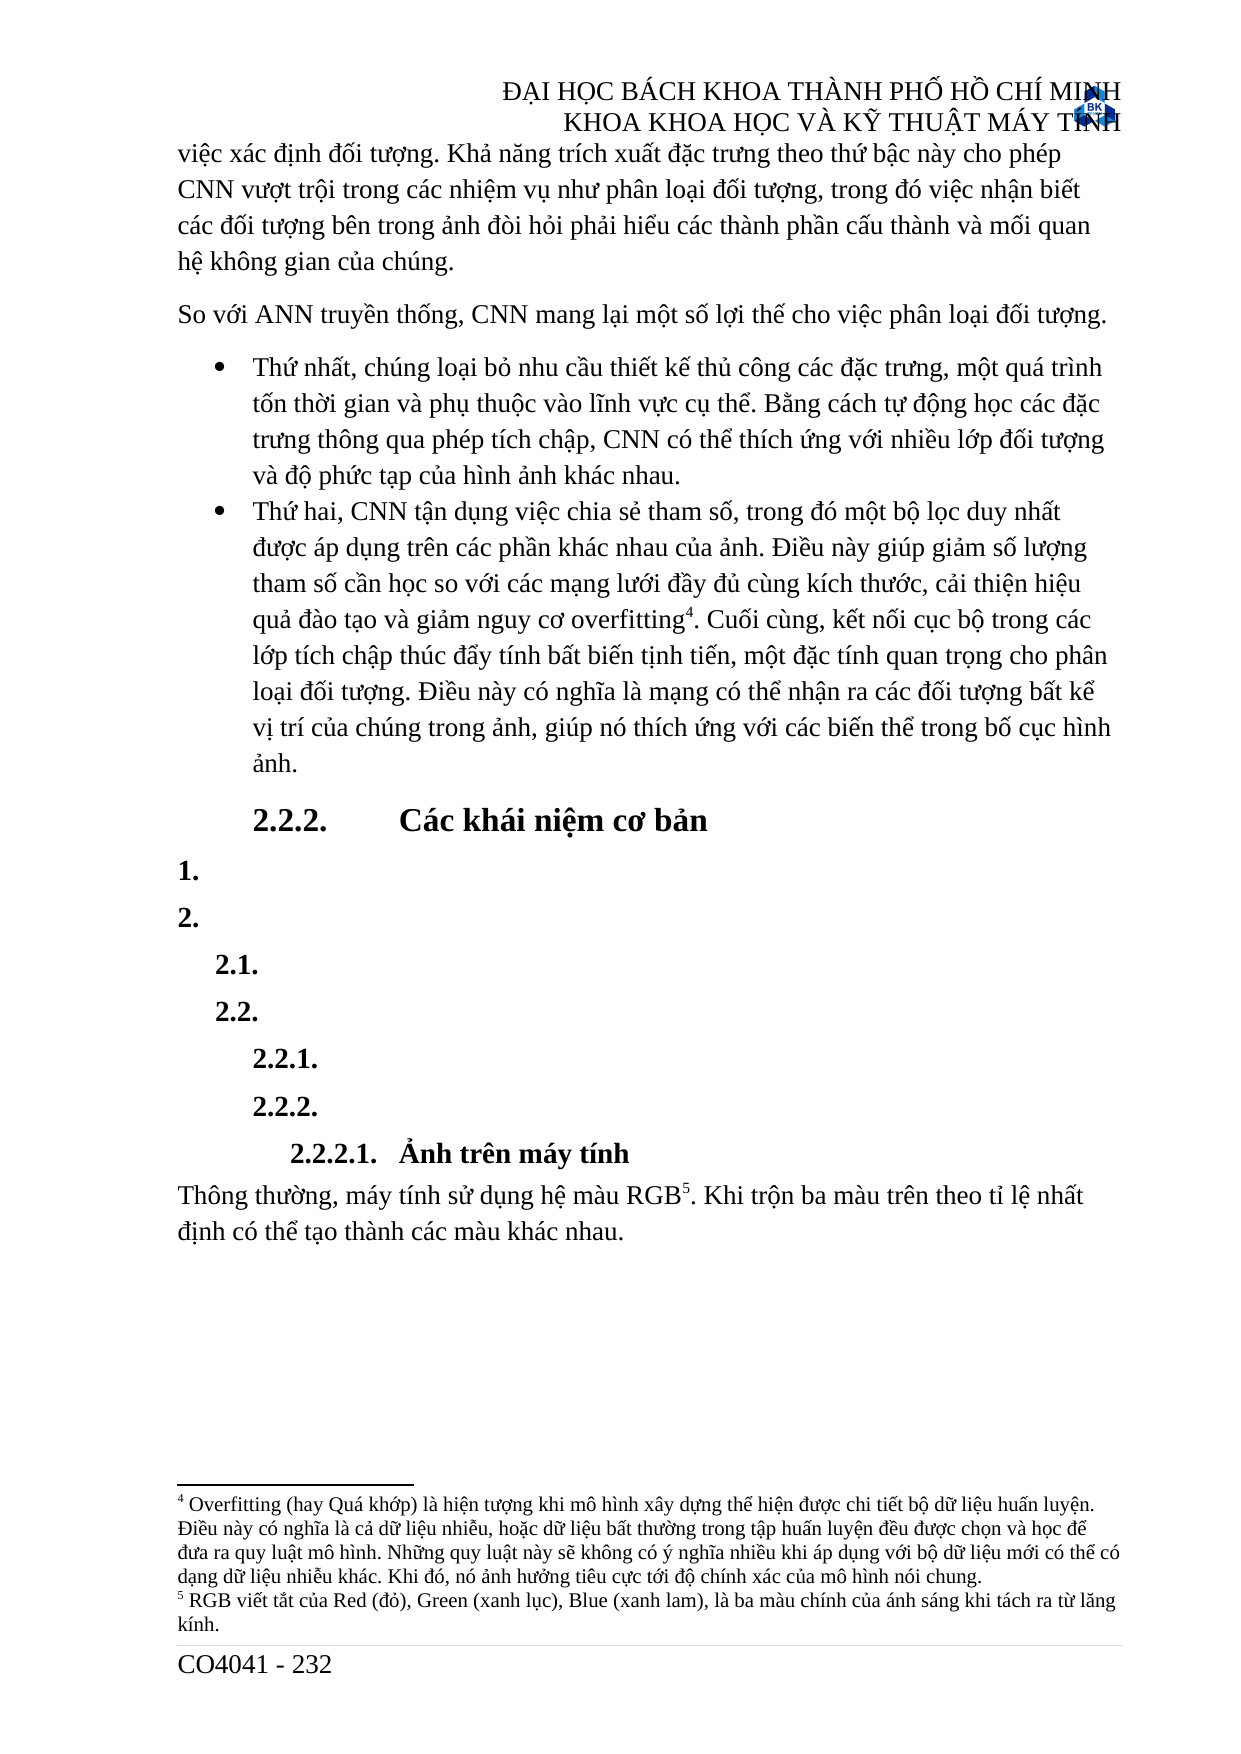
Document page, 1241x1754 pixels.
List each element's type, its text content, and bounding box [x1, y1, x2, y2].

subtitle Ảnh trên máy tính [290, 1136, 1122, 1169]
text So với ANN truyền thống, CNN mang lại một số lợi thế cho việc phân loại đối tượng. [177, 298, 1122, 329]
subtitle Các khái niệm cơ bản [252, 800, 1122, 838]
list Thứ hai, CNN tận dụng việc chia sẻ tham số, trong đó một bộ lọc duy nhất được áp dụng trên các phần khác nhau của ảnh. Điều này giúp giảm số lượng tham số cần học so với các mạng lưới đầy đủ cùng kích thước, cải thiện hiệu quả đào tạo và giảm nguy cơ overfitting. Cuối cùng, kết nối cục bộ trong các lớp tích chập thúc đẩy tính bất biến tịnh tiến, một đặc tính quan trọng cho phân loại đối tượng. Điều này có nghĩa là mạng có thể nhận ra các đối tượng bất kể vị trí của chúng trong ảnh, giúp nó thích ứng với các biến thể trong bố cục hình ảnh. [215, 495, 1122, 779]
picture [1107, 82, 1115, 90]
list Thứ nhất, chúng loại bỏ nhu cầu thiết kế thủ công các đặc trưng, một quá trình tốn thời gian và phụ thuộc vào lĩnh vực cụ thể. Bằng cách tự động học các đặc trưng thông qua phép tích chập, CNN có thể thích ứng với nhiều lớp đối tượng và độ phức tạp của hình ảnh khác nhau. [215, 351, 1122, 490]
picture [1067, 82, 1123, 133]
picture [1088, 82, 1097, 94]
text Thông thường, máy tính sử dụng hệ màu RGB. Khi trộn ba màu trên theo tỉ lệ nhất định có thể tạo thành các màu khác nhau. [177, 1179, 1122, 1246]
